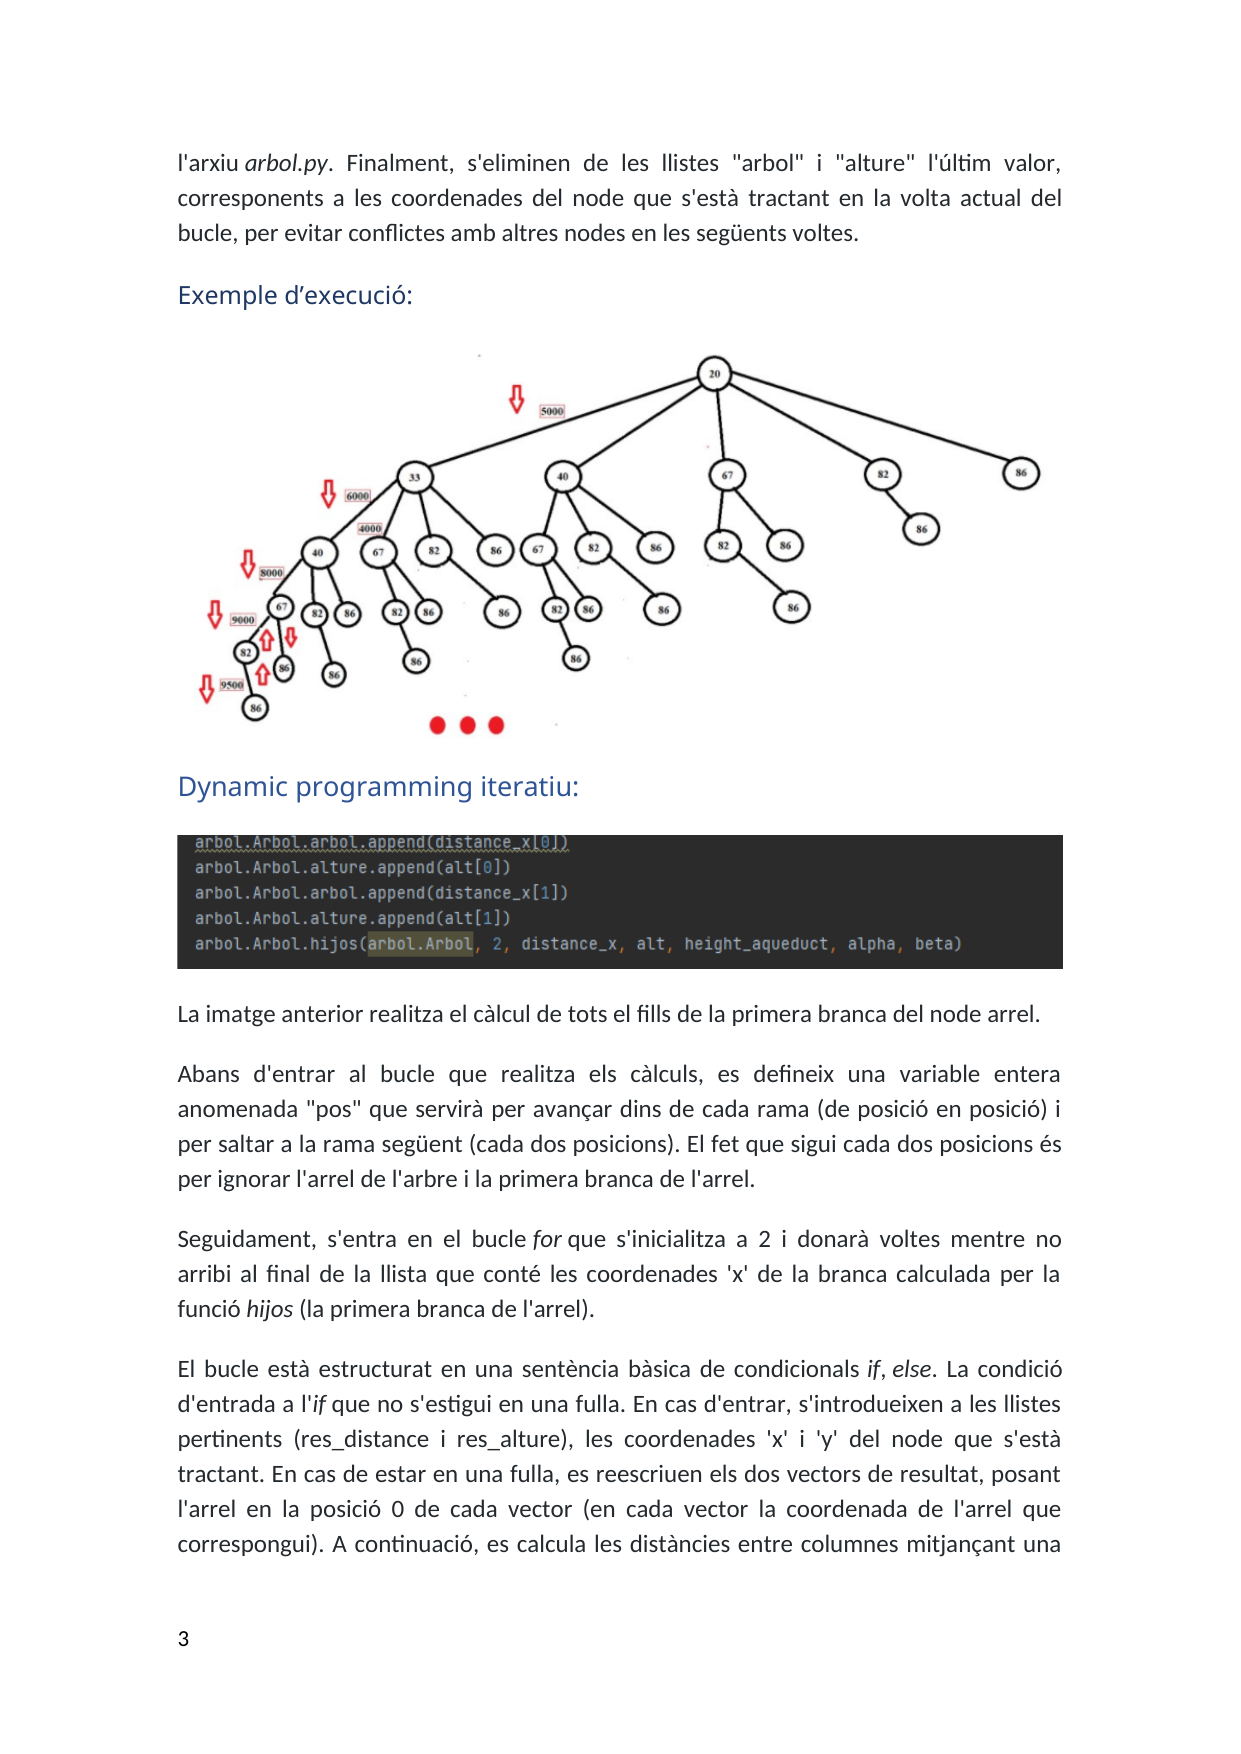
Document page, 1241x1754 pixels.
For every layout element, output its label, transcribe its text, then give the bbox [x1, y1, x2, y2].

text Seguidament, s'entra en el bucle for que s'inicialitza a 2 i donarà voltes mentre no arribi al final de la llista que conté les coordenades 'x' de la branca calculada per la funció hijos (la primera branca de l'arrel). [177, 1223, 1063, 1323]
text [177, 1353, 1063, 1558]
subtitle Dynamic programming iteratiu: [177, 767, 1063, 804]
picture [177, 835, 1063, 969]
picture [177, 341, 1063, 739]
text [177, 148, 1063, 248]
text La imatge anterior realitza el càlcul de tots el fills de la primera branca del node arrel. [177, 998, 1063, 1028]
text Abans d'entrar al bucle que realitza els càlculs, es defineix una variable entera anomenada "pos" que servirà per avançar dins de cada rama (de posició en posició) i per saltar a la rama següent (cada dos posicions). El fet que sigui cada dos posicions és per ignorar l'arrel de l'arbre i la primera branca de l'arrel. [177, 1058, 1063, 1193]
subtitle Exemple d’execució: [177, 278, 1063, 312]
